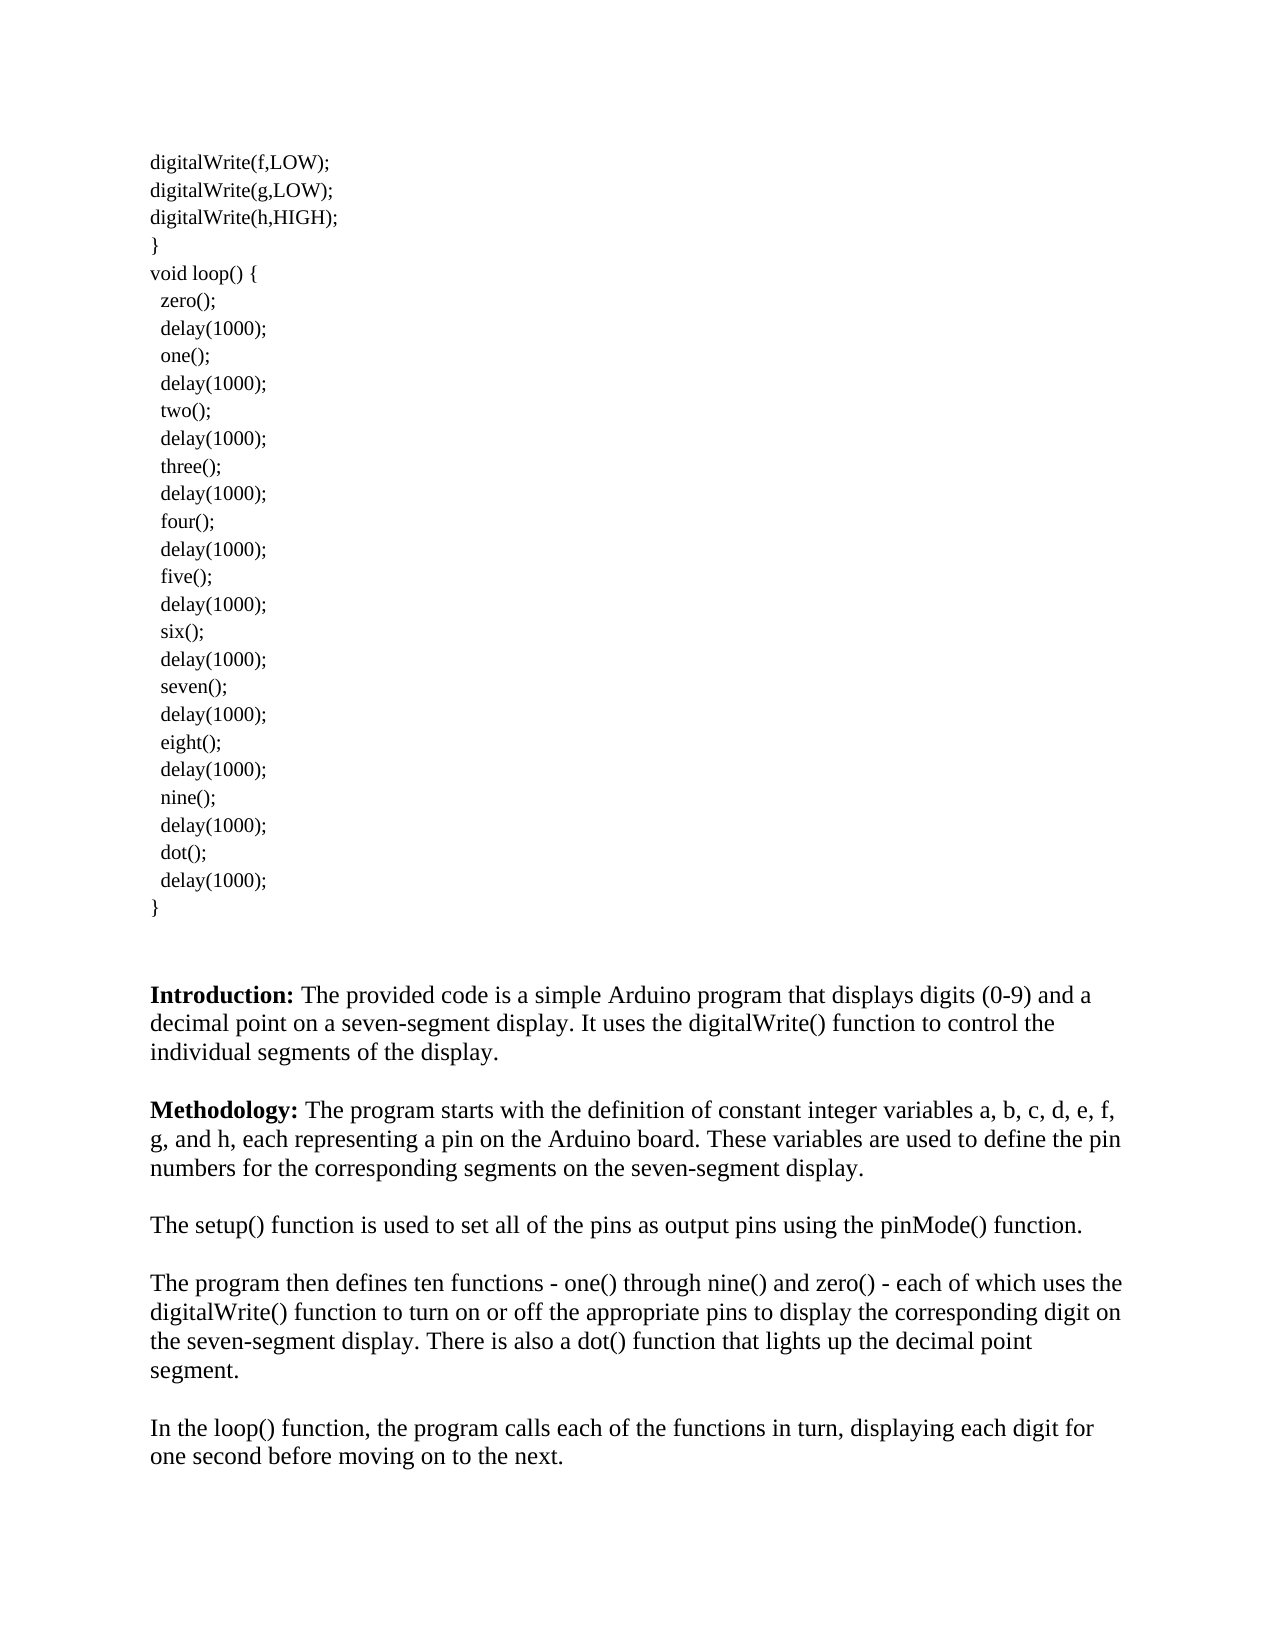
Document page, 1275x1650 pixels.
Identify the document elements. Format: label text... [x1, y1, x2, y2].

text two(); [150, 398, 1125, 422]
text five(); [150, 564, 1125, 588]
text digitalWrite(h,HIGH); [150, 205, 1125, 229]
text delay(1000); [150, 481, 1125, 505]
text void loop() { [150, 260, 1125, 284]
text delay(1000); [150, 592, 1125, 616]
text nine(); [150, 785, 1125, 809]
text delay(1000); [150, 757, 1125, 781]
text zero(); [150, 288, 1125, 312]
text delay(1000); [150, 316, 1125, 340]
text In the loop() function, the program calls each of the functions in turn, displaying each digit for one second before moving on to the next. [150, 1413, 1125, 1470]
text } [150, 895, 1125, 919]
text dot(); [150, 840, 1125, 864]
text six(); [150, 619, 1125, 643]
text four(); [150, 509, 1125, 533]
text digitalWrite(f,LOW); [150, 150, 1125, 174]
text delay(1000); [150, 702, 1125, 726]
text eight(); [150, 730, 1125, 754]
text delay(1000); [150, 426, 1125, 450]
text The setup() function is used to set all of the pins as output pins using the pinMode() function. [150, 1211, 1125, 1239]
text delay(1000); [150, 812, 1125, 837]
text seven(); [150, 674, 1125, 698]
text Methodology: The program starts with the definition of constant integer variables a, b, c, d, e, f, g, and h, each representing a pin on the Arduino board. These variables are used to define the pin numbers for the corresponding segments on the seven-segment display. [150, 1095, 1125, 1181]
text Introduction: The provided code is a simple Arduino program that displays digits (0-9) and a decimal point on a seven-segment display. It uses the digitalWrite() function to control the individual segments of the display. [150, 980, 1125, 1066]
text delay(1000); [150, 536, 1125, 561]
text delay(1000); [150, 647, 1125, 671]
text delay(1000); [150, 868, 1125, 892]
text } [150, 233, 1125, 257]
text one(); [150, 343, 1125, 367]
text The program then defines ten functions - one() through nine() and zero() - each of which uses the digitalWrite() function to turn on or off the appropriate pins to display the corresponding digit on the seven-segment display. There is also a dot() function that lights up the decimal point segment. [150, 1268, 1125, 1383]
text three(); [150, 454, 1125, 478]
text digitalWrite(g,LOW); [150, 178, 1125, 202]
text delay(1000); [150, 371, 1125, 395]
